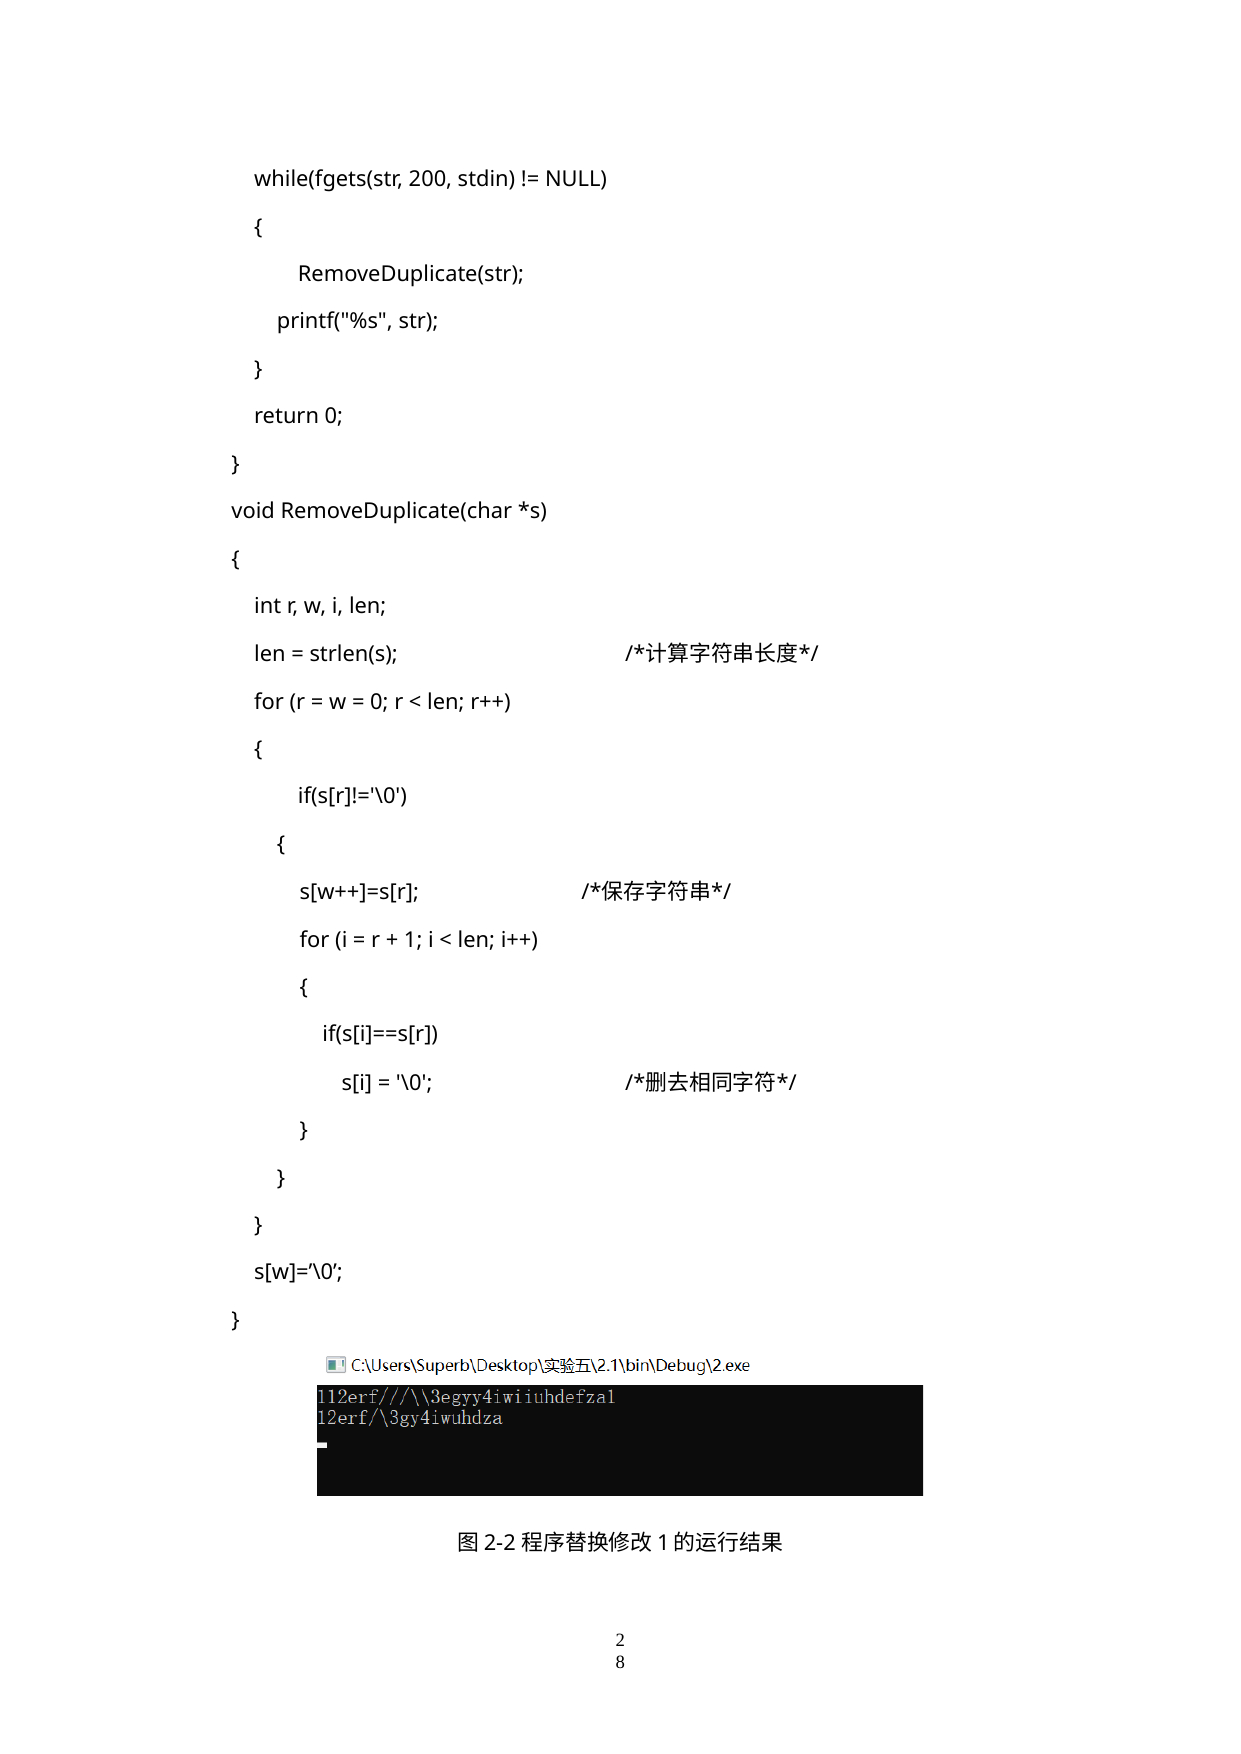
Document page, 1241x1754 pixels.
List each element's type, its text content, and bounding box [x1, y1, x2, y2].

text { [187, 541, 1053, 574]
text } [187, 1302, 1053, 1335]
text } [187, 446, 1053, 479]
text int r, w, i, len; [187, 588, 1053, 621]
text { [187, 732, 1053, 764]
text for (i = r + 1; i < len; i++) [187, 922, 1053, 955]
text { [187, 826, 1053, 859]
text len = strlen(s); /*计算字符串长度*/ [187, 636, 1053, 668]
text return 0; [187, 399, 1053, 431]
text } [187, 1207, 1053, 1240]
text void RemoveDuplicate(char *s) [187, 494, 1053, 526]
text s[w]=’\0’; [187, 1255, 1053, 1287]
text } [187, 1160, 1053, 1193]
text } [187, 1113, 1053, 1145]
text { [187, 209, 1053, 242]
text s[i] = '\0'; /*删去相同字符*/ [187, 1064, 1053, 1097]
text for (r = w = 0; r < len; r++) [187, 684, 1053, 717]
text } [187, 352, 1053, 384]
text { [187, 969, 1053, 1002]
text RemoveDuplicate(str); [187, 257, 1053, 289]
text if(s[i]==s[r]) [187, 1017, 1053, 1049]
text if(s[r]!='\0') [187, 779, 1053, 812]
text printf("%s", str); [187, 304, 1053, 337]
picture [317, 1349, 924, 1496]
text s[w++]=s[r]; /*保存字符串*/ [187, 874, 1053, 906]
text 图2-2 程序替换修改1的运行结果 [187, 1525, 1053, 1557]
text while(fgets(str, 200, stdin) != NULL) [187, 162, 1053, 194]
